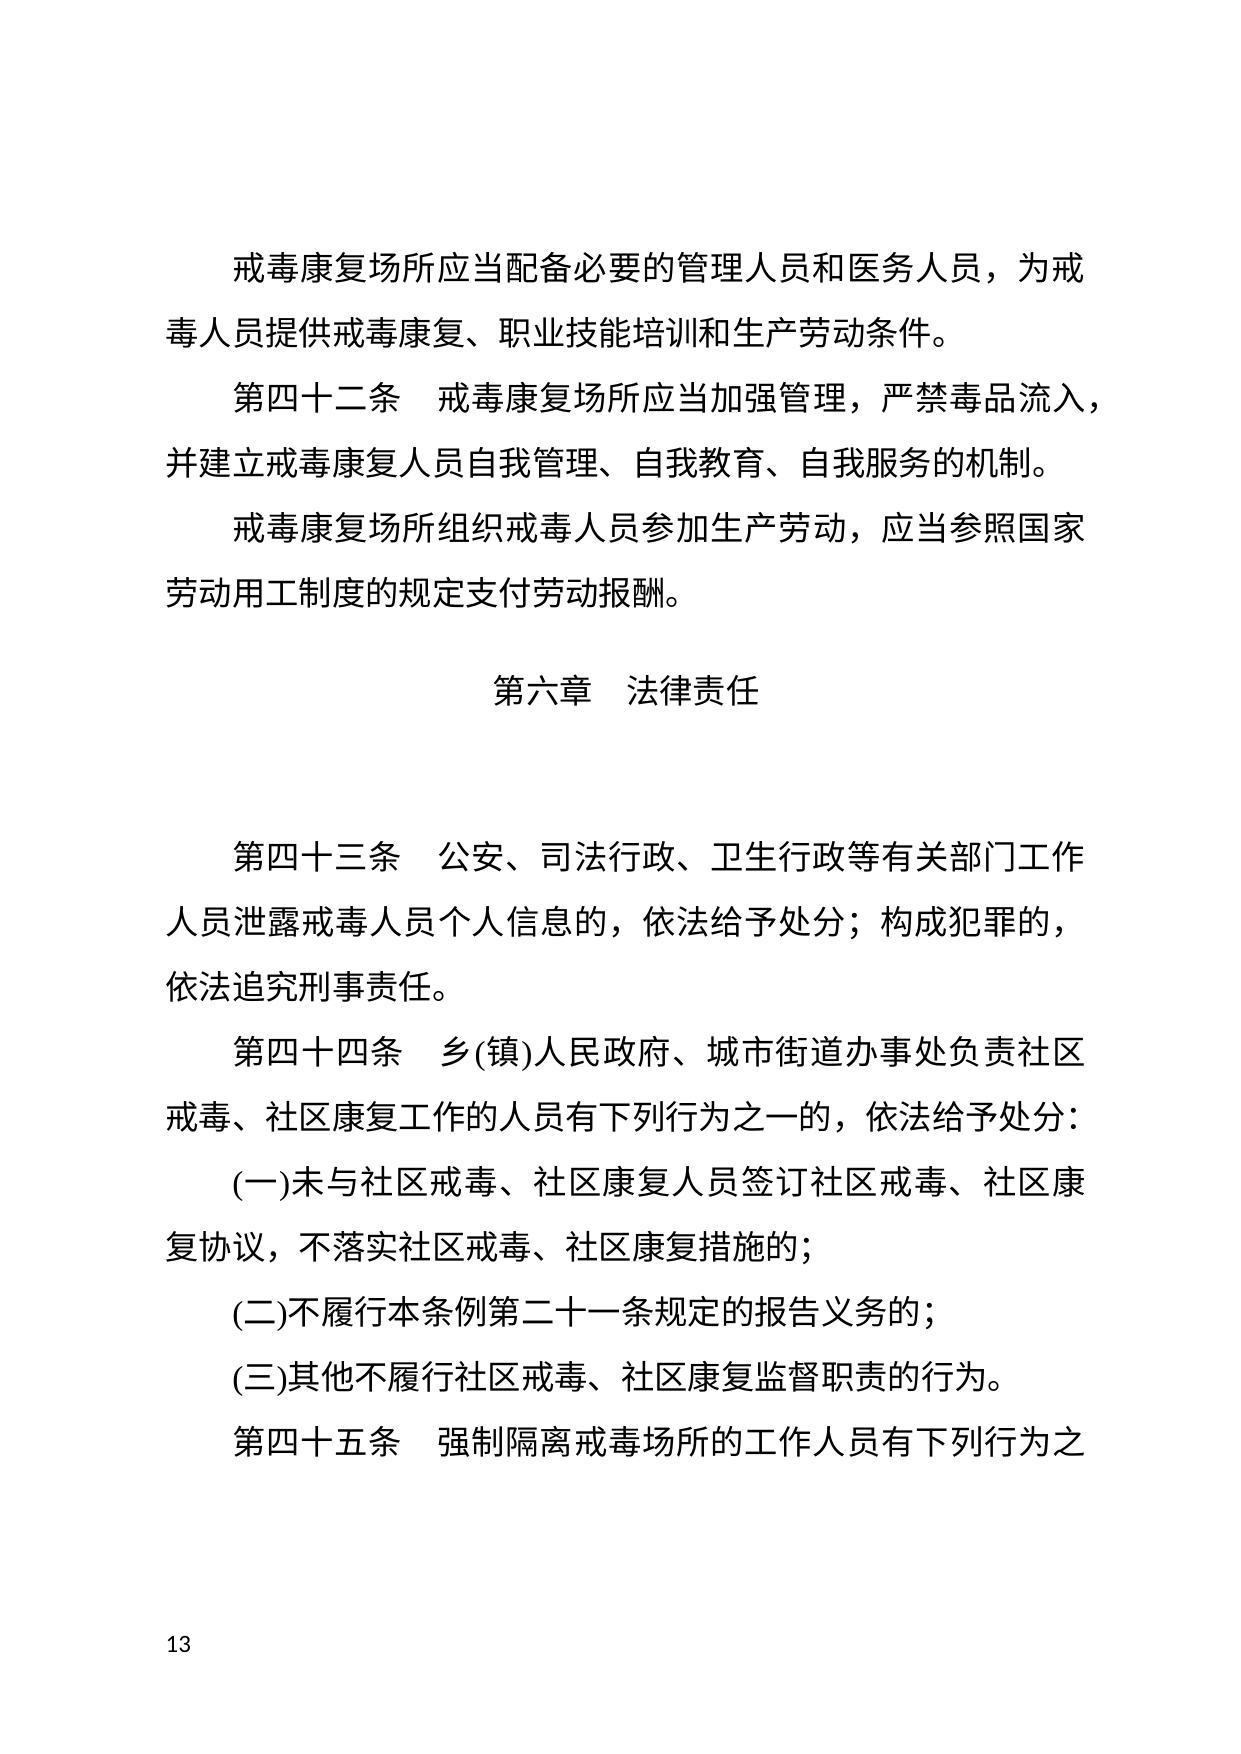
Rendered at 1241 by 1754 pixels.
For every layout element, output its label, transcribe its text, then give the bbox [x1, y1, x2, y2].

text 第四十二条 戒毒康复场所应当加强管理，严禁毒品流入，并建立戒毒康复人员自我管理、自我教育、自我服务的机制。 [165, 363, 1087, 493]
text (三)其他不履行社区戒毒、社区康复监督职责的行为。 [165, 1342, 1087, 1407]
text 第四十三条 公安、司法行政、卫生行政等有关部门工作人员泄露戒毒人员个人信息的，依法给予处分；构成犯罪的，依法追究刑事责任。 [165, 822, 1087, 1017]
text (二)不履行本条例第二十一条规定的报告义务的； [165, 1277, 1087, 1342]
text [165, 1407, 1087, 1472]
text 第四十四条 乡(镇)人民政府、城市街道办事处负责社区戒毒、社区康复工作的人员有下列行为之一的，依法给予处分： [165, 1017, 1087, 1147]
text 戒毒康复场所应当配备必要的管理人员和医务人员，为戒毒人员提供戒毒康复、职业技能培训和生产劳动条件。 [165, 233, 1087, 363]
text 戒毒康复场所组织戒毒人员参加生产劳动，应当参照国家劳动用工制度的规定支付劳动报酬。 [165, 493, 1087, 623]
text (一)未与社区戒毒、社区康复人员签订社区戒毒、社区康复协议，不落实社区戒毒、社区康复措施的； [165, 1147, 1087, 1277]
subtitle 第六章 法律责任 [165, 656, 1087, 721]
